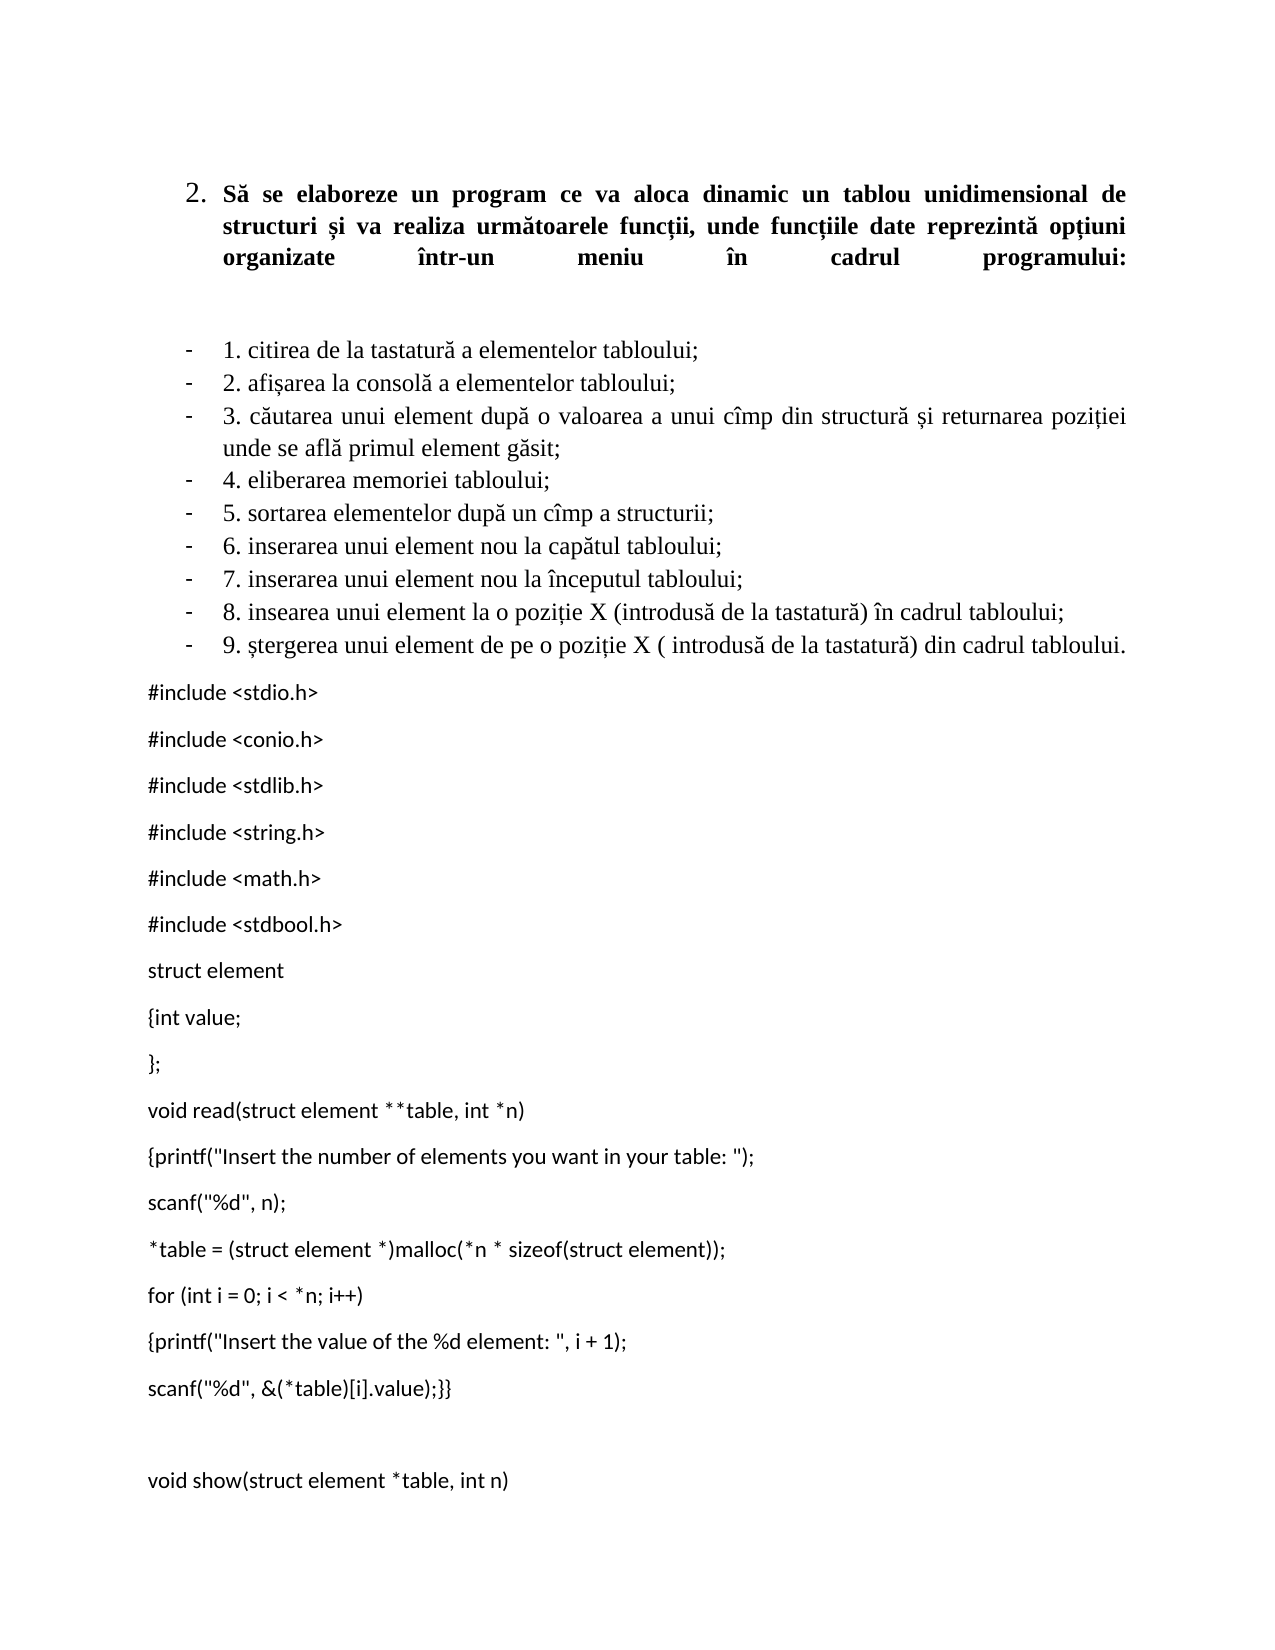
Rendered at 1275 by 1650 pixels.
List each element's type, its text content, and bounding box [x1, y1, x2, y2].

text *table = (struct element *)malloc(*n * sizeof(struct element)); [148, 1235, 1127, 1263]
list Să se elaboreze un program ce va aloca dinamic un tablou unidimensional de structuri și va realiza următoarele funcții, unde funcțiile date reprezintă opțiuni organizate într-un meniu în cadrul programului: [185, 176, 1127, 332]
text void read(struct element **table, int *n) [148, 1096, 1127, 1124]
text #include <conio.h> [148, 725, 1127, 753]
text #include <stdbool.h> [148, 910, 1127, 938]
list 6. inserarea unui element nou la capătul tabloului; [185, 530, 1127, 561]
text }; [148, 1049, 1127, 1077]
list 8. insearea unui element la o poziție X (introdusă de la tastatură) în cadrul tabloului; [185, 596, 1127, 627]
list 5. sortarea elementelor după un cîmp a structurii; [185, 497, 1127, 528]
text {int value; [148, 1003, 1127, 1031]
text scanf("%d", &(*table)[i].value);}} [148, 1374, 1127, 1402]
text {printf("Insert the number of elements you want in your table: "); [148, 1142, 1127, 1170]
list 2. afișarea la consolă a elementelor tabloului; [185, 368, 1127, 398]
text #include <math.h> [148, 864, 1127, 892]
list 3. căutarea unui element după o valoarea a unui cîmp din structură și returnarea poziției unde se află primul element găsit; [185, 401, 1127, 462]
text struct element [148, 957, 1127, 985]
list 1. citirea de la tastatură a elementelor tabloului; [185, 335, 1127, 365]
text void show(struct element *table, int n) [148, 1467, 1127, 1494]
text for (int i = 0; i < *n; i++) [148, 1281, 1127, 1309]
text #include <stdio.h> [148, 678, 1127, 707]
list 4. eliberarea memoriei tabloului; [185, 464, 1127, 495]
text {printf("Insert the value of the %d element: ", i + 1); [148, 1327, 1127, 1356]
list 9. ștergerea unui element de pe o poziție X ( introdusă de la tastatură) din cadrul tabloului. [185, 629, 1127, 659]
list 7. inserarea unui element nou la începutul tabloului; [185, 563, 1127, 594]
text #include <string.h> [148, 818, 1127, 846]
text scanf("%d", n); [148, 1188, 1127, 1216]
text #include <stdlib.h> [148, 771, 1127, 799]
